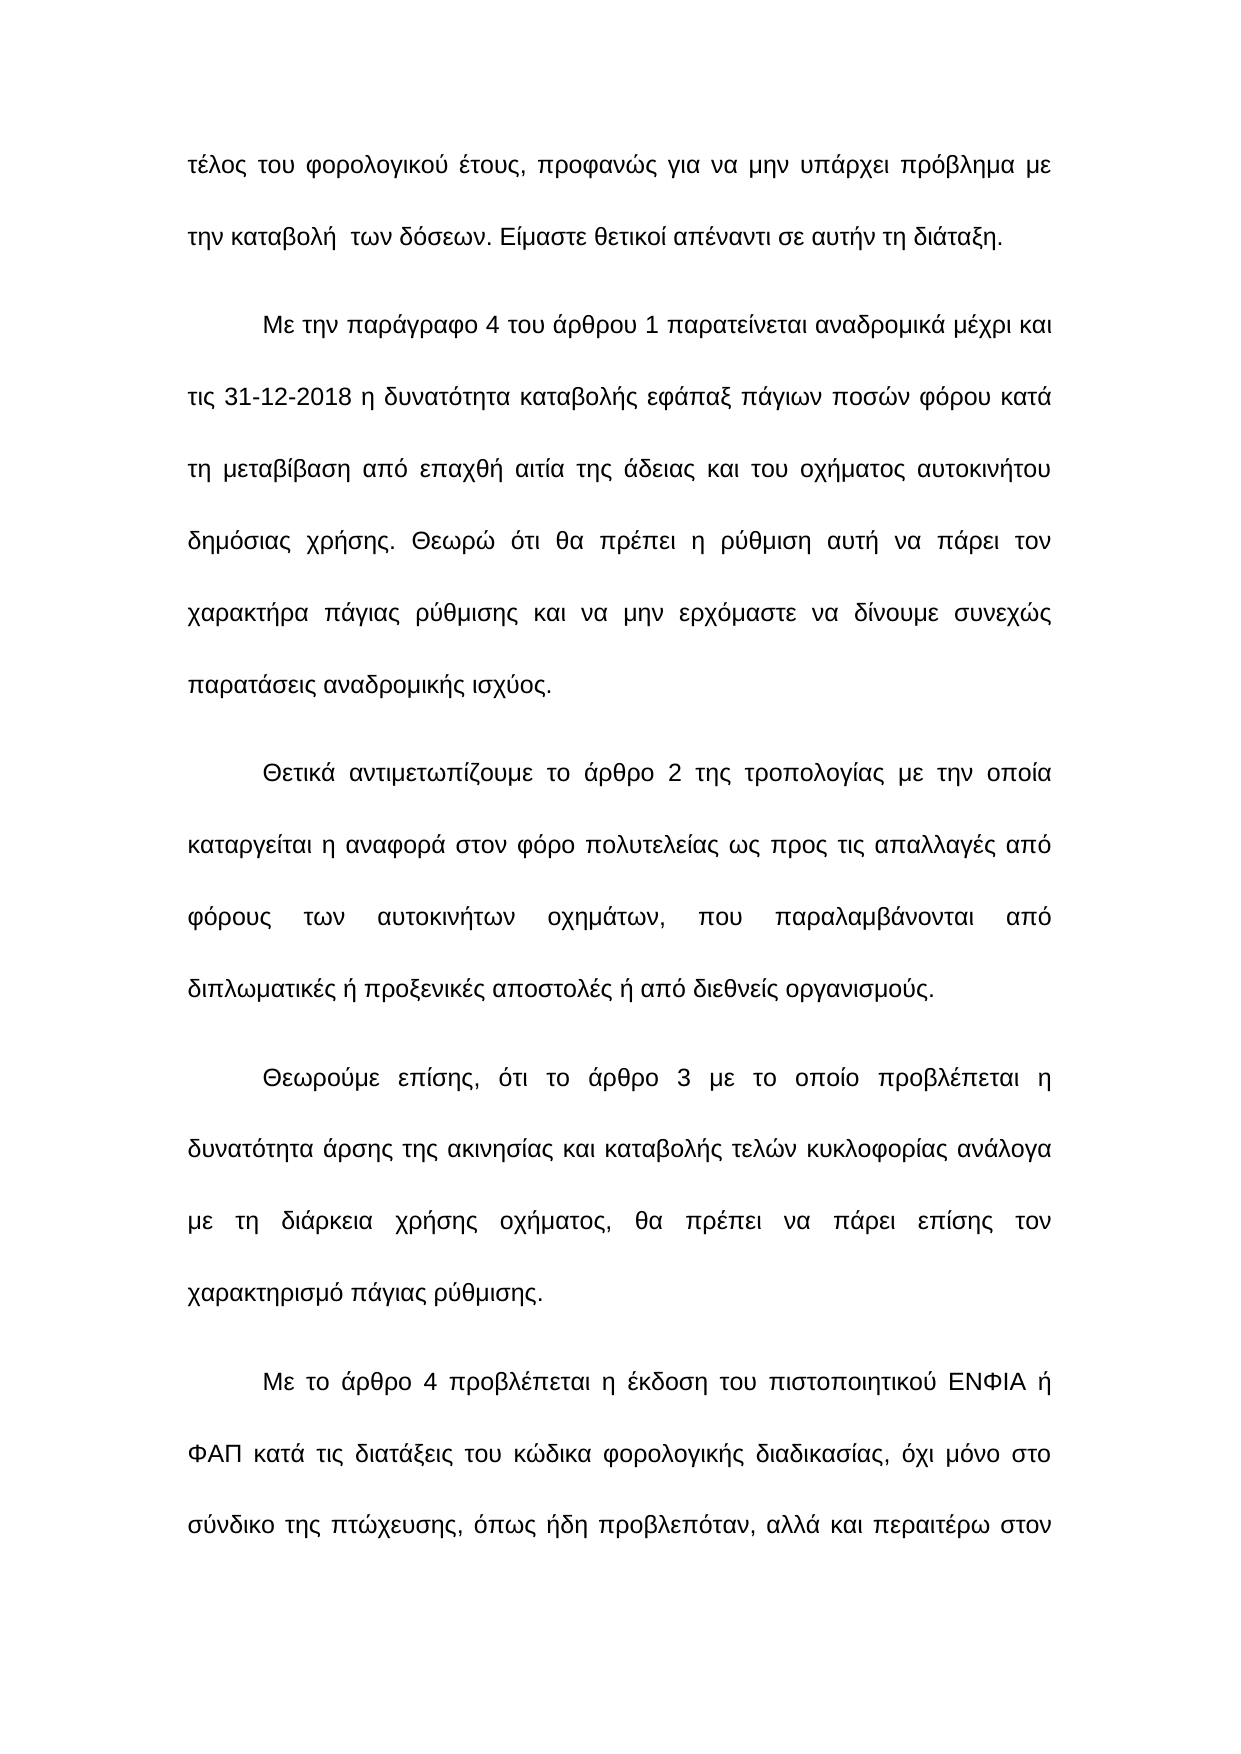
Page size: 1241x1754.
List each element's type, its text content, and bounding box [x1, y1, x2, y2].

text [187, 1367, 1053, 1539]
text Θεωρούμε επίσης, ότι το άρθρο 3 με το οποίο προβλέπεται η δυνατότητα άρσης της ακινησίας και καταβολής τελών κυκλοφορίας ανάλογα με τη διάρκεια χρήσης οχήματος, θα πρέπει να πάρει επίσης τον χαρακτηρισμό πάγιας ρύθμισης. [187, 1062, 1053, 1307]
text Με την παράγραφο 4 του άρθρου 1 παρατείνεται αναδρομικά μέχρι και τις 31-12-2018 η δυνατότητα καταβολής εφάπαξ πάγιων ποσών φόρου κατά τη μεταβίβαση από επαχθή αιτία της άδειας και του οχήματος αυτοκινήτου δημόσιας χρήσης. Θεωρώ ότι θα πρέπει η ρύθμιση αυτή να πάρει τον χαρακτήρα πάγιας ρύθμισης και να μην ερχόμαστε να δίνουμε συνεχώς παρατάσεις αναδρομικής ισχύος. [187, 310, 1053, 698]
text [187, 150, 1053, 251]
text Θετικά αντιμετωπίζουμε το άρθρο 2 της τροπολογίας με την οποία καταργείται η αναφορά στον φόρο πολυτελείας ως προς τις απαλλαγές από φόρους των αυτοκινήτων οχημάτων, που παραλαμβάνονται από διπλωματικές ή προξενικές αποστολές ή από διεθνείς οργανισμούς. [187, 758, 1053, 1003]
